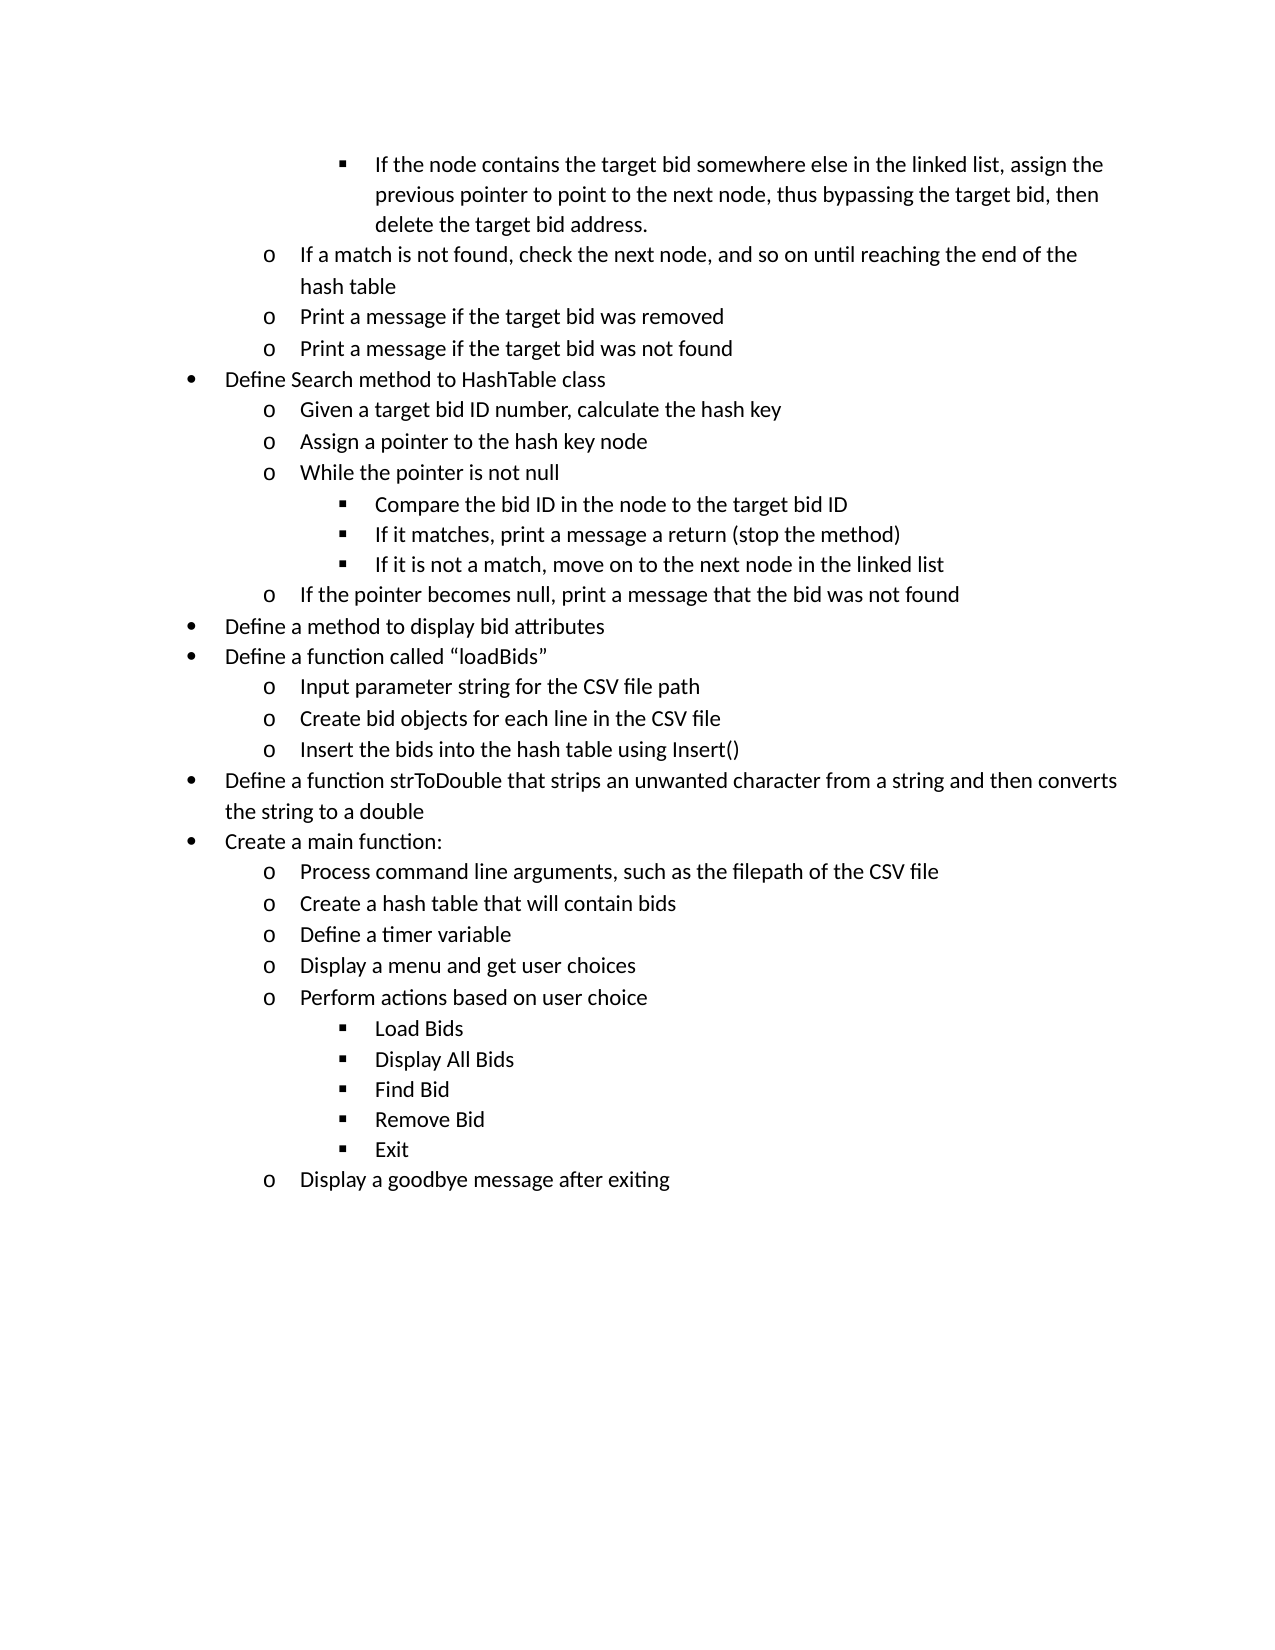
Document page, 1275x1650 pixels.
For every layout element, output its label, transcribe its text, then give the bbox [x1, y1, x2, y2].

list If it is not a match, move on to the next node in the linked list [337, 550, 1125, 578]
list Given a target bid ID number, calculate the hash key [262, 395, 1125, 424]
list Define a timer variable [262, 920, 1125, 949]
list If the node contains the target bid somewhere else in the linked list, assign the previous pointer to point to the next node, thus bypassing the target bid, then delete the target bid address. [337, 150, 1125, 238]
list While the pointer is not null [262, 458, 1125, 487]
list Input parameter string for the CSV file path [262, 672, 1125, 701]
list If it matches, print a message a return (stop the method) [337, 520, 1125, 548]
list Define a function called “loadBids” [187, 642, 1125, 670]
list Display All Bids [337, 1045, 1125, 1073]
list Load Bids [337, 1014, 1125, 1042]
list If a match is not found, check the next node, and so on until reaching the end of the hash table [262, 241, 1125, 300]
list Print a message if the target bid was removed [262, 302, 1125, 331]
list Define a function strToDouble that strips an unwanted character from a string and then converts the string to a double [187, 767, 1125, 825]
list Process command line arguments, such as the filepath of the CSV file [262, 857, 1125, 886]
list Insert the bids into the hash table using Insert() [262, 735, 1125, 764]
list If the pointer becomes null, print a message that the bid was not found [262, 580, 1125, 609]
list Compare the bid ID in the node to the target bid ID [337, 490, 1125, 518]
list Perform actions based on user choice [262, 983, 1125, 1012]
list Create a main function: [187, 827, 1125, 855]
list Define Search method to HashTable class [187, 365, 1125, 393]
list Display a goodbye message after exiting [262, 1166, 1125, 1195]
list Remove Bid [337, 1105, 1125, 1133]
list Display a menu and get user choices [262, 952, 1125, 981]
list Assign a pointer to the hash key node [262, 427, 1125, 456]
list Find Bid [337, 1075, 1125, 1103]
list Create bid objects for each line in the CSV file [262, 704, 1125, 733]
list Print a message if the target bid was not found [262, 334, 1125, 363]
list Define a method to display bid attributes [187, 612, 1125, 640]
list Exit [337, 1135, 1125, 1163]
list Create a hash table that will contain bids [262, 889, 1125, 918]
